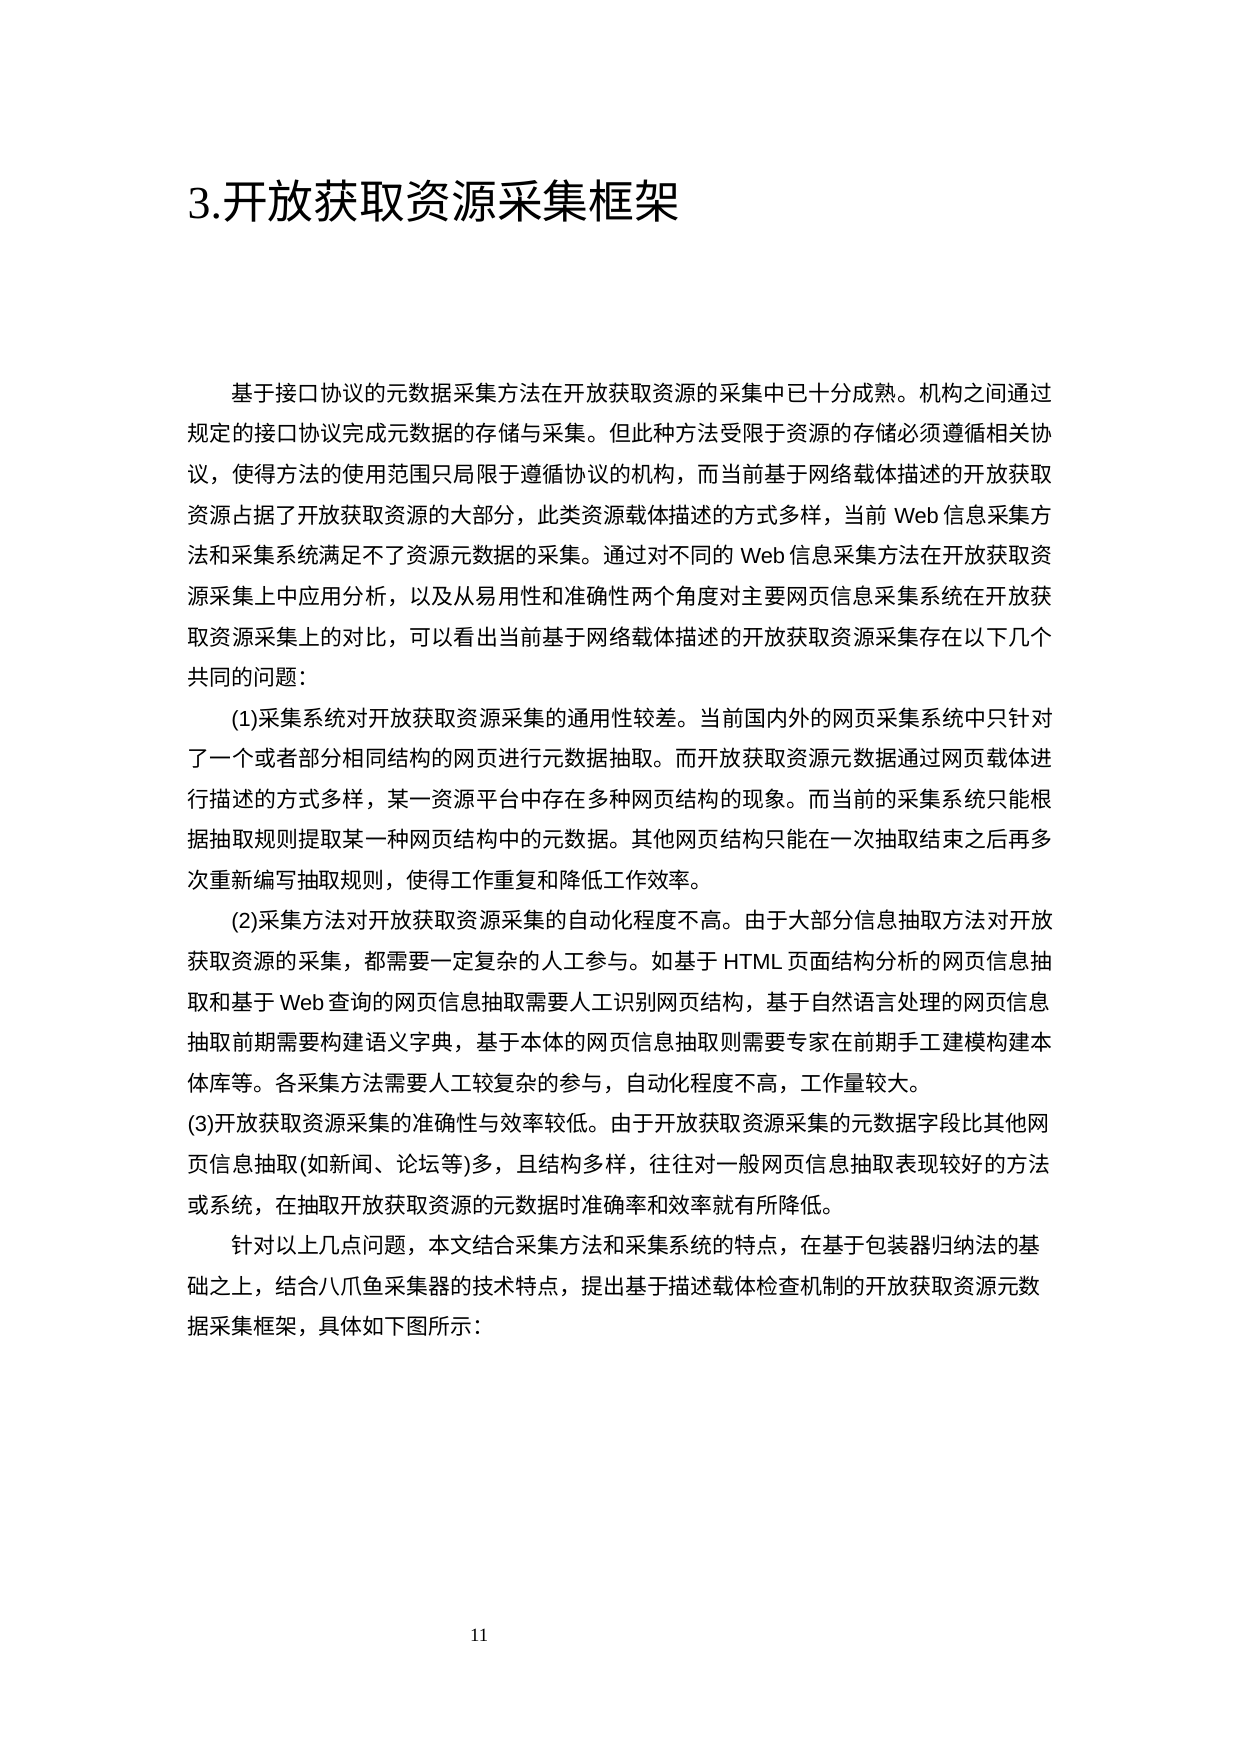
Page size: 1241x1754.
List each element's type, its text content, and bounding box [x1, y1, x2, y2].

subtitle 3.开放获取资源采集框架 [187, 150, 1053, 247]
list 采集方法对开放获取资源采集的自动化程度不高。由于大部分信息抽取方法对开放获取资源的采集，都需要一定复杂的人工参与。如基于HTML页面结构分析的网页信息抽取和基于Web查询的网页信息抽取需要人工识别网页结构，基于自然语言处理的网页信息抽取前期需要构建语义字典，基于本体的网页信息抽取则需要专家在前期手工建模构建本体库等。各采集方法需要人工较复杂的参与，自动化程度不高，工作量较大。 [187, 903, 1053, 1098]
text 基于接口协议的元数据采集方法在开放获取资源的采集中已十分成熟。机构之间通过规定的接口协议完成元数据的存储与采集。但此种方法受限于资源的存储必须遵循相关协议，使得方法的使用范围只局限于遵循协议的机构，而当前基于网络载体描述的开放获取资源占据了开放获取资源的大部分，此类资源载体描述的方式多样，当前Web信息采集方法和采集系统满足不了资源元数据的采集。通过对不同的Web信息采集方法在开放获取资源采集上中应用分析，以及从易用性和准确性两个角度对主要网页信息采集系统在开放获取资源采集上的对比，可以看出当前基于网络载体描述的开放获取资源采集存在以下几个共同的问题： [187, 375, 1053, 692]
list 采集系统对开放获取资源采集的通用性较差。当前国内外的网页采集系统中只针对了一个或者部分相同结构的网页进行元数据抽取。而开放获取资源元数据通过网页载体进行描述的方式多样，某一资源平台中存在多种网页结构的现象。而当前的采集系统只能根据抽取规则提取某一种网页结构中的元数据。其他网页结构只能在一次抽取结束之后再多次重新编写抽取规则，使得工作重复和降低工作效率。 [187, 700, 1053, 895]
text 针对以上几点问题，本文结合采集方法和采集系统的特点，在基于包装器归纳法的基础之上，结合八爪鱼采集器的技术特点，提出基于描述载体检查机制的开放获取资源元数据采集框架，具体如下图所示： [187, 1228, 1053, 1341]
list 开放获取资源采集的准确性与效率较低。由于开放获取资源采集的元数据字段比其他网页信息抽取(如新闻、论坛等)多，且结构多样，往往对一般网页信息抽取表现较好的方法或系统，在抽取开放获取资源的元数据时准确率和效率就有所降低。 [187, 1106, 1053, 1220]
